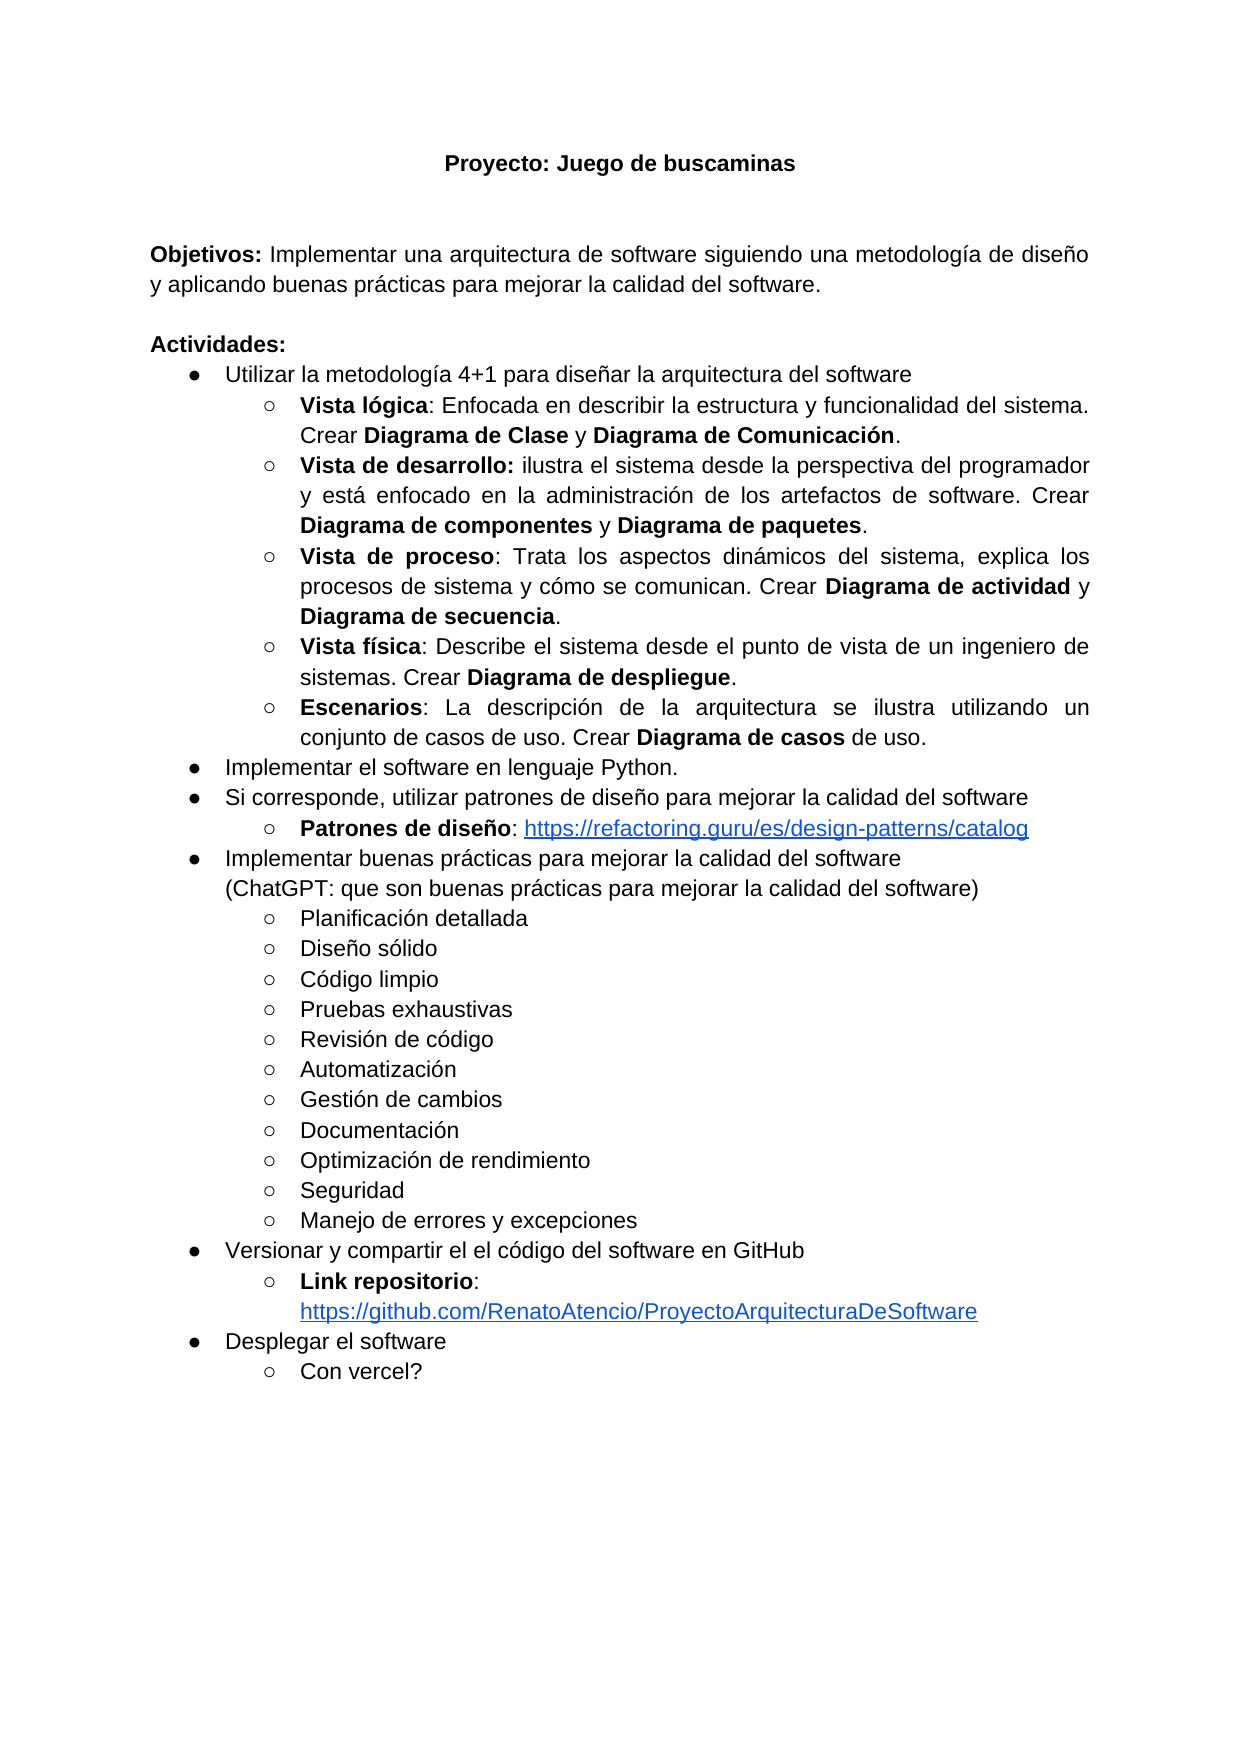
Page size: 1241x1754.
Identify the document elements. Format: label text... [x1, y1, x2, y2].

list Seguridad [262, 1177, 1090, 1203]
list Si corresponde, utilizar patrones de diseño para mejorar la calidad del software [187, 784, 1090, 811]
list Diseño sólido [262, 935, 1090, 962]
list Vista lógica: Enfocada en describir la estructura y funcionalidad del sistema. Crear Diagrama de Clase y Diagrama de Comunicación. [262, 392, 1090, 448]
list Documentación [262, 1117, 1090, 1143]
list Vista de desarrollo: ilustra el sistema desde la perspectiva del programador y está enfocado en la administración de los artefactos de software. Crear Diagrama de componentes y Diagrama de paquetes. [262, 452, 1090, 539]
list Optimización de rendimiento [262, 1147, 1090, 1173]
list Código limpio [262, 966, 1090, 992]
list Pruebas exhaustivas [262, 996, 1090, 1022]
list Vista de proceso: Trata los aspectos dinámicos del sistema, explica los procesos de sistema y cómo se comunican. Crear Diagrama de actividad y Diagrama de secuencia. [262, 543, 1090, 629]
list Vista física: Describe el sistema desde el punto de vista de un ingeniero de sistemas. Crear Diagrama de despliegue. [262, 633, 1090, 690]
list Link repositorio: https://github.com/RenatoAtencio/ProyectoArquitecturaDeSoftware [262, 1268, 1090, 1324]
text (ChatGPT: que son buenas prácticas para mejorar la calidad del software) [225, 875, 1090, 901]
list Utilizar la metodología 4+1 para diseñar la arquitectura del software [187, 361, 1090, 388]
text Actividades: [150, 331, 1090, 358]
list Con vercel? [262, 1358, 1090, 1385]
list Versionar y compartir el el código del software en GitHub [187, 1237, 1090, 1264]
list Desplegar el software [187, 1328, 1090, 1354]
list Escenarios: La descripción de la arquitectura se ilustra utilizando un conjunto de casos de uso. Crear Diagrama de casos de uso. [262, 694, 1090, 750]
list Revisión de código [262, 1026, 1090, 1052]
list Implementar el software en lenguaje Python. [187, 754, 1090, 781]
list Patrones de diseño: https://refactoring.guru/es/design-patterns/catalog [262, 814, 1090, 841]
list Implementar buenas prácticas para mejorar la calidad del software [187, 845, 1090, 871]
list Planificación detallada [262, 905, 1090, 932]
list Manejo de errores y excepciones [262, 1207, 1090, 1234]
list Gestión de cambios [262, 1086, 1090, 1113]
text Proyecto: Juego de buscaminas [150, 150, 1090, 176]
list Automatización [262, 1056, 1090, 1083]
text Objetivos: Implementar una arquitectura de software siguiendo una metodología de diseño y aplicando buenas prácticas para mejorar la calidad del software. [150, 241, 1090, 297]
